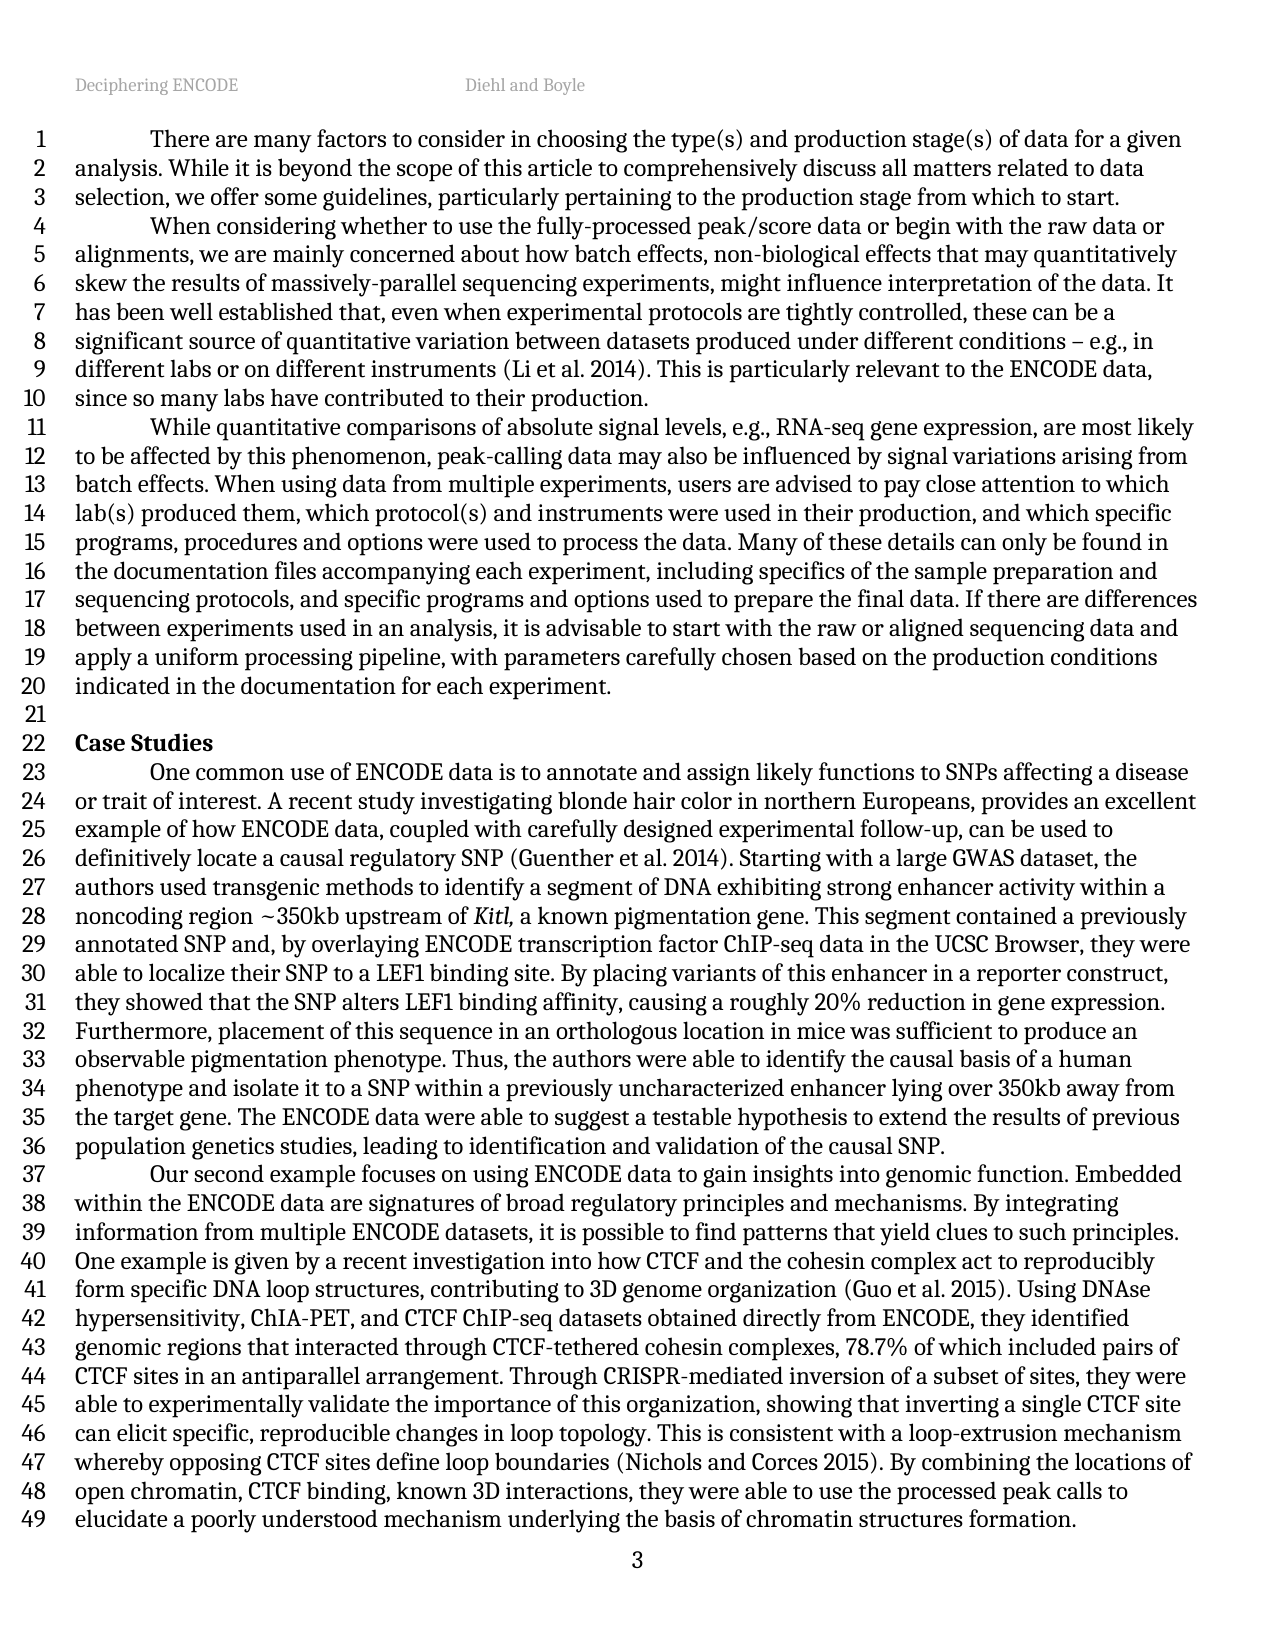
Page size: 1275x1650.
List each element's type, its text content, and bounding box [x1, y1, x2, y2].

text Case Studies [75, 729, 1200, 758]
text One common use of ENCODE data is to annotate and assign likely functions to SNPs affecting a disease or trait of interest. A recent study investigating blonde hair color in northern Europeans, provides an excellent example of how ENCODE data, coupled with carefully designed experimental follow-up, can be used to definitively locate a causal regulatory SNP (Guenther et al. 2014). Starting with a large GWAS dataset, the authors used transgenic methods to identify a segment of DNA exhibiting strong enhancer activity within a noncoding region ~350kb upstream of Kitl, a known pigmentation gene. This segment contained a previously annotated SNP and, by overlaying ENCODE transcription factor ChIP-seq data in the UCSC Browser, they were able to localize their SNP to a LEF1 binding site. By placing variants of this enhancer in a reporter construct, they showed that the SNP alters LEF1 binding affinity, causing a roughly 20% reduction in gene expression. Furthermore, placement of this sequence in an orthologous location in mice was sufficient to produce an observable pigmentation phenotype. Thus, the authors were able to identify the causal basis of a human phenotype and isolate it to a SNP within a previously uncharacterized enhancer lying over 350kb away from the target gene. The ENCODE data were able to suggest a testable hypothesis to extend the results of previous population genetics studies, leading to identification and validation of the causal SNP. [75, 758, 1200, 1160]
text Our second example focuses on using ENCODE data to gain insights into genomic function. Embedded within the ENCODE data are signatures of broad regulatory principles and mechanisms. By integrating information from multiple ENCODE datasets, it is possible to find patterns that yield clues to such principles. One example is given by a recent investigation into how CTCF and the cohesin complex act to reproducibly form specific DNA loop structures, contributing to 3D genome organization (Guo et al. 2015). Using DNAse hypersensitivity, ChIA-PET, and CTCF ChIP-seq datasets obtained directly from ENCODE, they identified genomic regions that interacted through CTCF-tethered cohesin complexes, 78.7% of which included pairs of CTCF sites in an antiparallel arrangement. Through CRISPR-mediated inversion of a subset of sites, they were able to experimentally validate the importance of this organization, showing that inverting a single CTCF site can elicit specific, reproducible changes in loop topology. This is consistent with a loop-extrusion mechanism whereby opposing CTCF sites define loop boundaries (Nichols and Corces 2015). By combining the locations of open chromatin, CTCF binding, known 3D interactions, they were able to use the processed peak calls to elucidate a poorly understood mechanism underlying the basis of chromatin structures formation. [75, 1160, 1200, 1534]
text There are many factors to consider in choosing the type(s) and production stage(s) of data for a given analysis. While it is beyond the scope of this article to comprehensively discuss all matters related to data selection, we offer some guidelines, particularly pertaining to the production stage from which to start. [75, 125, 1200, 212]
text While quantitative comparisons of absolute signal levels, e.g., RNA-seq gene expression, are most likely to be affected by this phenomenon, peak-calling data may also be influenced by signal variations arising from batch effects. When using data from multiple experiments, users are advised to pay close attention to which lab(s) produced them, which protocol(s) and instruments were used in their production, and which specific programs, procedures and options were used to process the data. Many of these details can only be found in the documentation files accompanying each experiment, including specifics of the sample preparation and sequencing protocols, and specific programs and options used to prepare the final data. If there are differences between experiments used in an analysis, it is advisable to start with the raw or aligned sequencing data and apply a uniform processing pipeline, with parameters carefully chosen based on the production conditions indicated in the documentation for each experiment. [75, 413, 1200, 700]
text When considering whether to use the fully-processed peak/score data or begin with the raw data or alignments, we are mainly concerned about how batch effects, non-biological effects that may quantitatively skew the results of massively-parallel sequencing experiments, might influence interpretation of the data. It has been well established that, even when experimental protocols are tightly controlled, these can be a significant source of quantitative variation between datasets produced under different conditions – e.g., in different labs or on different instruments (Li et al. 2014). This is particularly relevant to the ENCODE data, since so many labs have contributed to their production. [75, 212, 1200, 413]
